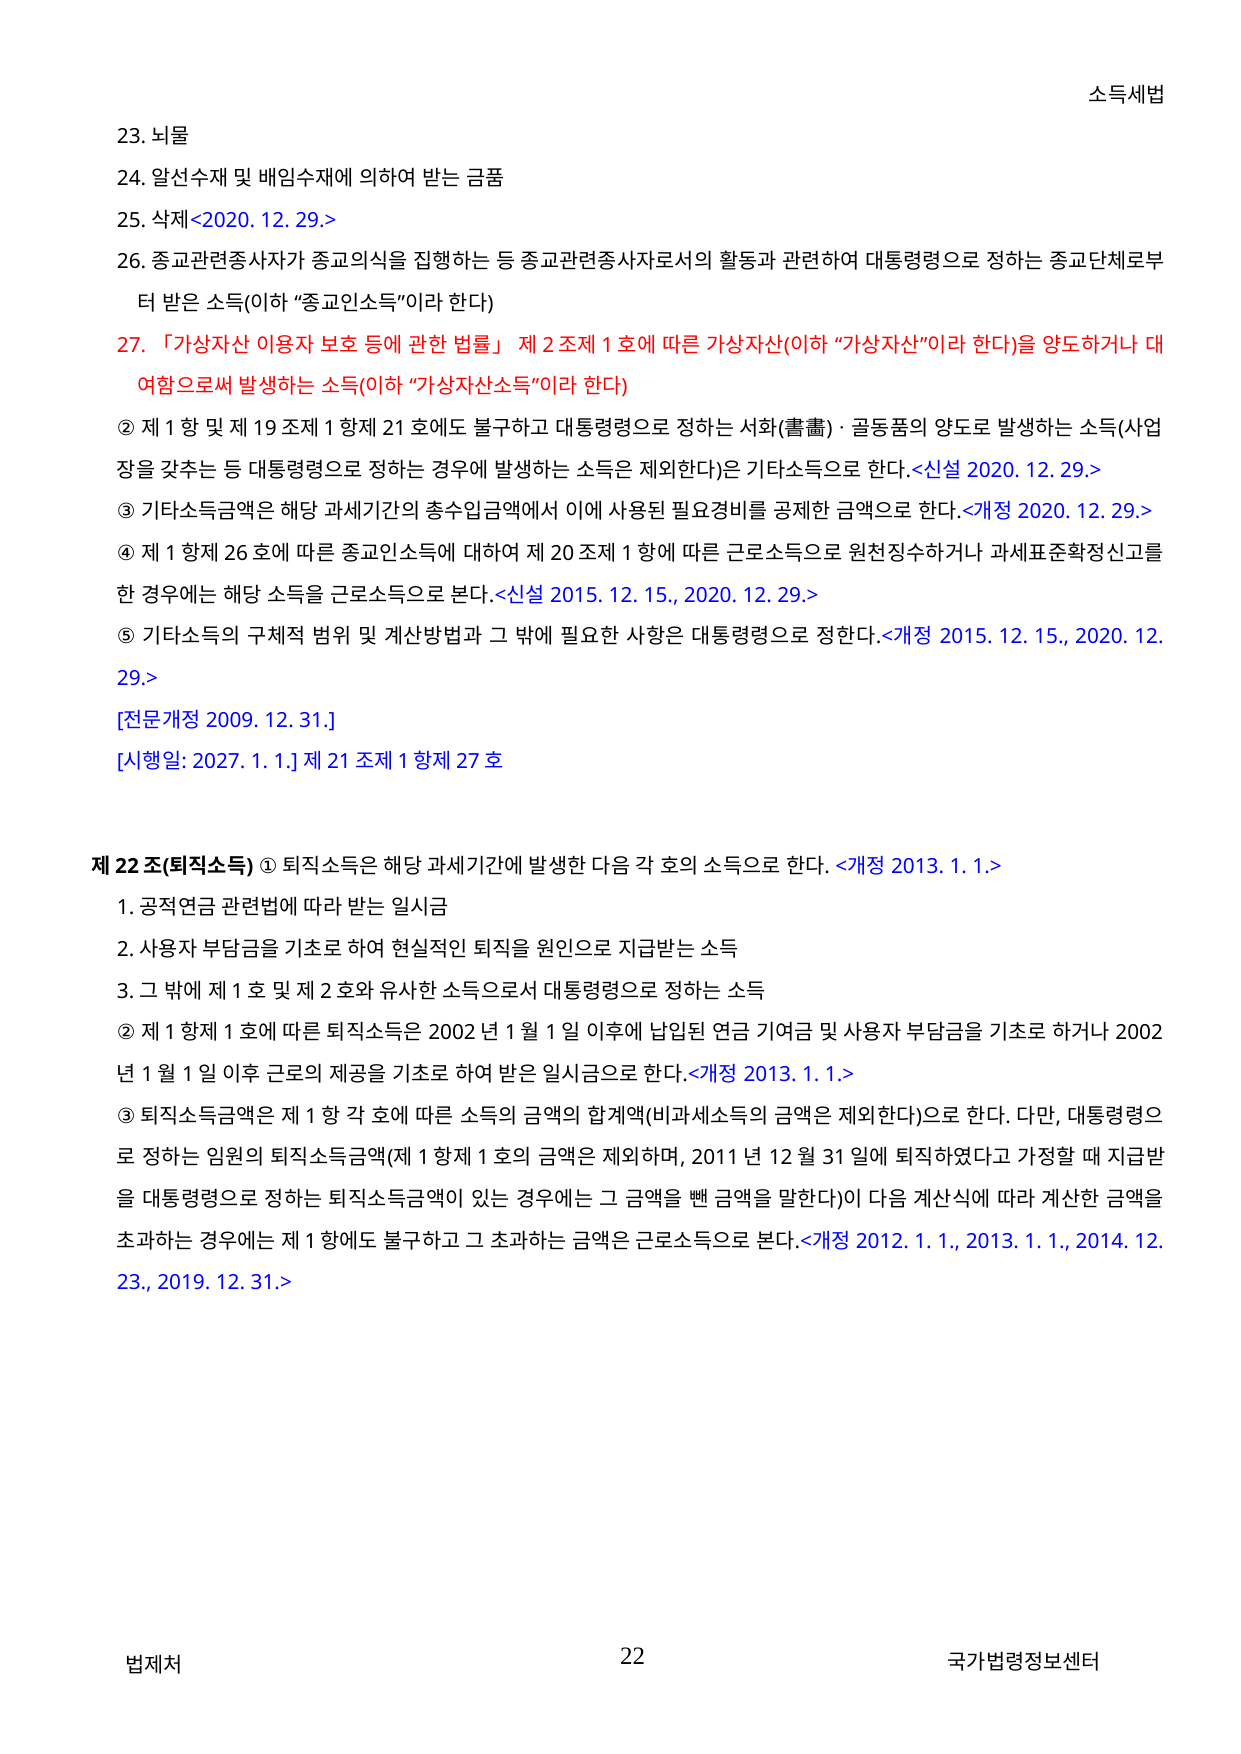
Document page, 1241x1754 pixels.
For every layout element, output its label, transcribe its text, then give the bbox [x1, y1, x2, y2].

text 3. 그 밖에 제1호 및 제2호와 유사한 소득으로서 대통령령으로 정하는 소득 [117, 962, 1165, 1004]
text 제22조(퇴직소득) ① 퇴직소득은 해당 과세기간에 발생한 다음 각 호의 소득으로 한다. <개정 2013. 1. 1.> [92, 837, 1165, 879]
text ⑤ 기타소득의 구체적 범위 및 계산방법과 그 밖에 필요한 사항은 대통령령으로 정한다.<개정 2015. 12. 15., 2020. 12. 29.> [117, 608, 1165, 692]
text ④ 제1항제26호에 따른 종교인소득에 대하여 제20조제1항에 따른 근로소득으로 원천징수하거나 과세표준확정신고를 한 경우에는 해당 소득을 근로소득으로 본다.<신설 2015. 12. 15., 2020. 12. 29.> [117, 525, 1165, 608]
text ③퇴직소득금액은 제1항 각 호에 따른 소득의 금액의 합계액(비과세소득의 금액은 제외한다)으로 한다. 다만, 대통령령으로 정하는 임원의 퇴직소득금액(제1항제1호의 금액은 제외하며, 2011년 12월 31일에 퇴직하였다고 가정할 때 지급받을 대통령령으로 정하는 퇴직소득금액이 있는 경우에는 그 금액을 뺀 금액을 말한다)이 다음 계산식에 따라 계산한 금액을 초과하는 경우에는 제1항에도 불구하고 그 초과하는 금액은 근로소득으로 본다.<개정 2012. 1. 1., 2013. 1. 1., 2014. 12. 23., 2019. 12. 31.> [117, 1087, 1165, 1296]
text [시행일: 2027. 1. 1.] 제21조제1항제27호 [117, 733, 1165, 775]
text 2. 사용자 부담금을 기초로 하여 현실적인 퇴직을 원인으로 지급받는 소득 [117, 921, 1165, 962]
text 1. 공적연금 관련법에 따라 받는 일시금 [117, 879, 1165, 921]
text [전문개정 2009. 12. 31.] [117, 692, 1165, 733]
text 25. 삭제<2020. 12. 29.> [117, 192, 1165, 233]
text 26. 종교관련종사자가 종교의식을 집행하는 등 종교관련종사자로서의 활동과 관련하여 대통령령으로 정하는 종교단체로부터 받은 소득(이하 “종교인소득”이라 한다) [117, 233, 1165, 317]
text ② 제1항 및 제19조제1항제21호에도 불구하고 대통령령으로 정하는 서화(書畵)ㆍ골동품의 양도로 발생하는 소득(사업장을 갖추는 등 대통령령으로 정하는 경우에 발생하는 소득은 제외한다)은 기타소득으로 한다.<신설 2020. 12. 29.> [117, 400, 1165, 483]
text ③ 기타소득금액은 해당 과세기간의 총수입금액에서 이에 사용된 필요경비를 공제한 금액으로 한다.<개정 2020. 12. 29.> [117, 483, 1165, 525]
text 23. 뇌물 [117, 108, 1165, 150]
text 27. 「가상자산 이용자 보호 등에 관한 법률」 제2조제1호에 따른 가상자산(이하 “가상자산”이라 한다)을 양도하거나 대여함으로써 발생하는 소득(이하 “가상자산소득”이라 한다) [117, 317, 1165, 400]
text ② 제1항제1호에 따른 퇴직소득은 2002년 1월 1일 이후에 납입된 연금 기여금 및 사용자 부담금을 기초로 하거나 2002년 1월 1일 이후 근로의 제공을 기초로 하여 받은 일시금으로 한다.<개정 2013. 1. 1.> [117, 1004, 1165, 1087]
text 24. 알선수재 및 배임수재에 의하여 받는 금품 [117, 150, 1165, 192]
